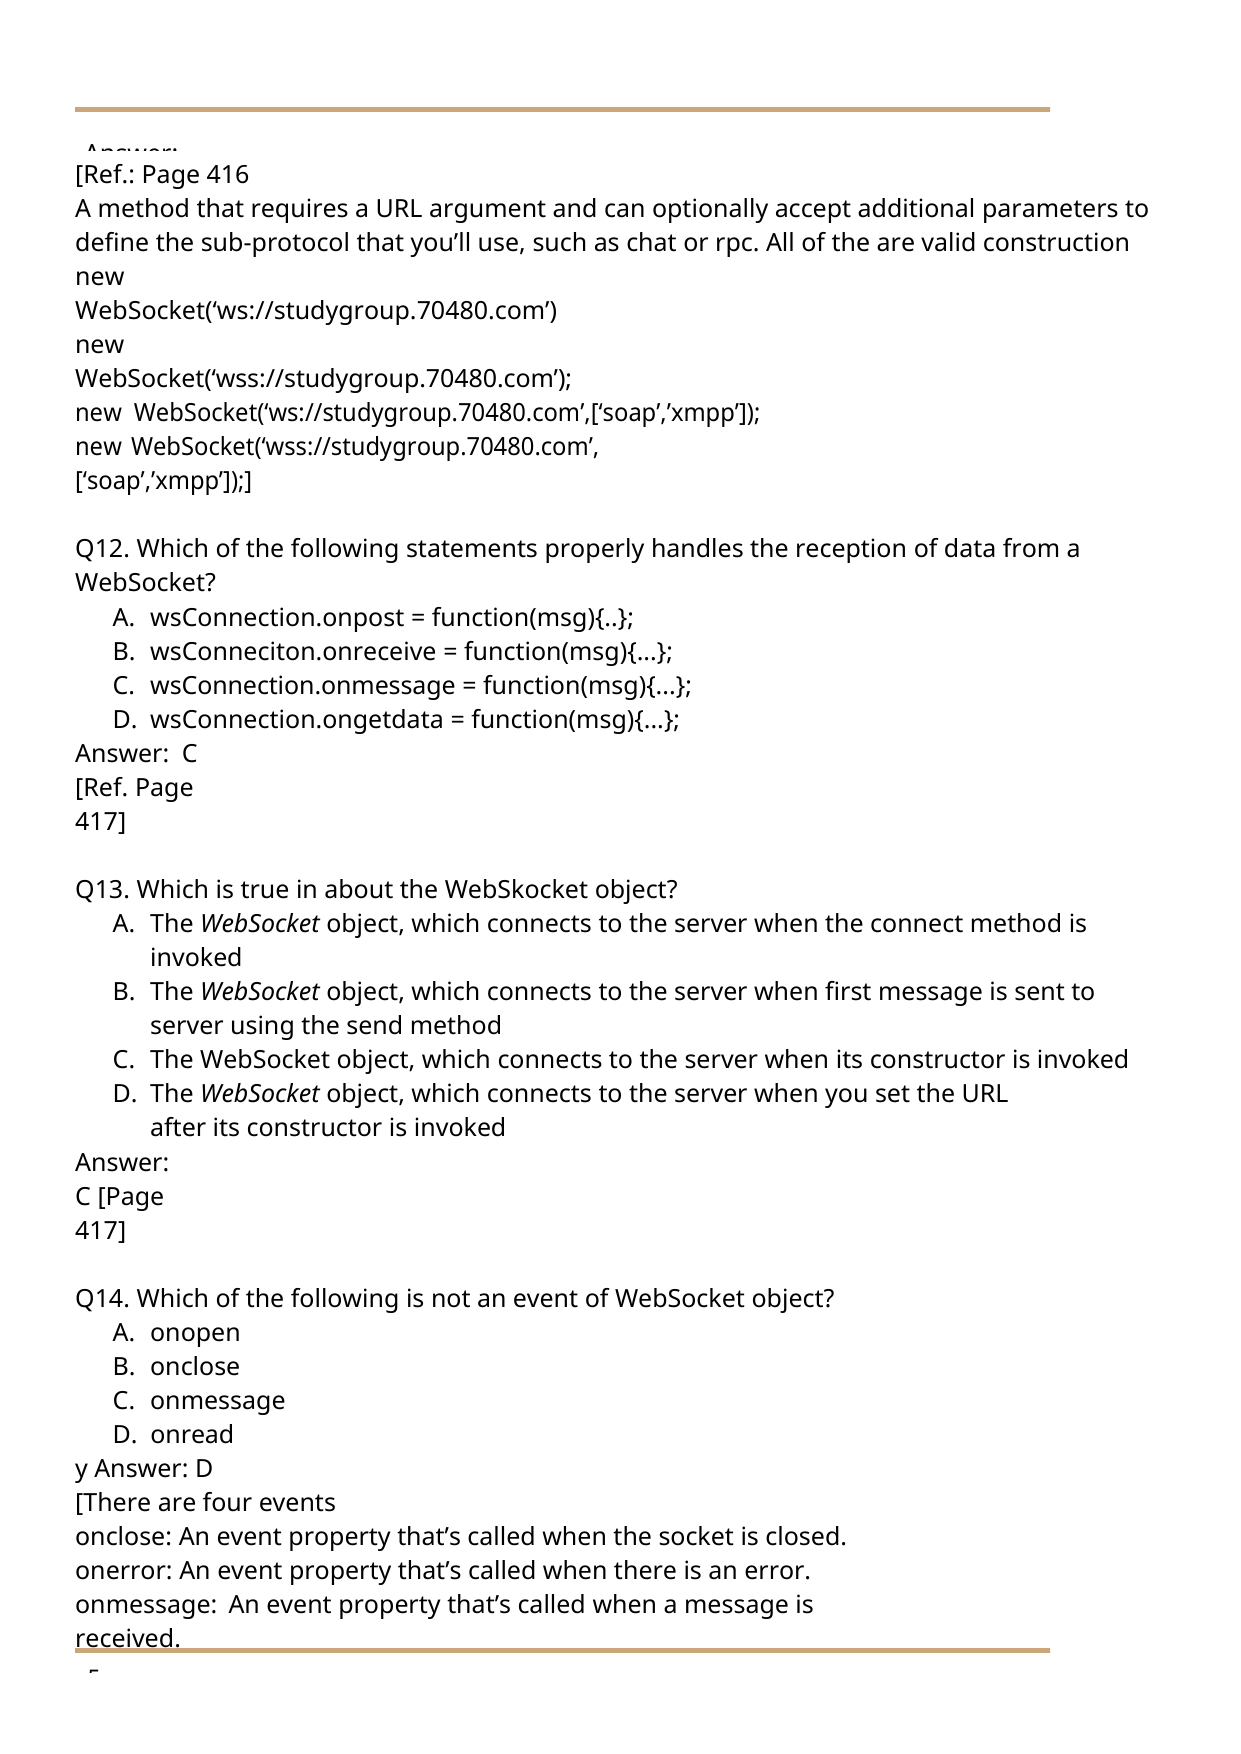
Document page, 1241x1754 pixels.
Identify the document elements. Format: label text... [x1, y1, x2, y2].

picture [880, 1648, 1050, 1653]
text Q12. Which of the following statements properly handles the reception of data from a WebSocket? [75, 531, 1176, 599]
list onmessage [112, 1383, 1176, 1417]
text new WebSocket(‘ws://studygroup.70480.com’) new WebSocket(‘wss://studygroup.70480.com’); [75, 258, 608, 395]
list wsConnection.onpost = function(msg){..}; [112, 599, 1176, 633]
text new WebSocket(‘ws://studygroup.70480.com’,[‘soap’,’xmpp’]); new WebSocket(‘wss://studygroup.70480.com’,[‘soap’,’xmpp’]);] [75, 395, 769, 497]
text Answer: C [Page 417] [75, 1144, 190, 1246]
list The WebSocket object, which connects to the server when the connect method is invoked [112, 906, 1176, 974]
text Q13. Which is true in about the WebSkocket object? [75, 872, 1176, 906]
text onclose: An event property that’s called when the socket is closed. onerror: An event property that’s called when there is an error. onmessage: An event property that’s called when a message is received. [75, 1519, 880, 1655]
text Q14. Which of the following is not an event of WebSocket object? [75, 1280, 1176, 1314]
list wsConnection.onmessage = function(msg){...}; [112, 667, 1176, 701]
text A method that requires a URL argument and can optionally accept additional parameters to define the sub-protocol that you’ll use, such as chat or rpc. All of the are valid construction [75, 190, 1161, 258]
text [Ref.: Page 416 [75, 156, 1176, 190]
picture [75, 107, 1050, 112]
list onopen [112, 1314, 1176, 1348]
text Answer: C [Ref. Page 417] [75, 735, 239, 838]
list wsConneciton.onreceive = function(msg){...}; [112, 633, 1176, 667]
list The WebSocket object, which connects to the server when its constructor is invoked [112, 1042, 1176, 1076]
list onclose [112, 1348, 1176, 1383]
list onready Answer: D [75, 1417, 239, 1485]
text [There are four events [75, 1485, 1176, 1519]
list wsConnection.ongetdata = function(msg){...}; [112, 701, 1176, 735]
list The WebSocket object, which connects to the server when first message is sent to server using the send method [112, 974, 1118, 1042]
list The WebSocket object, which connects to the server when you set the URL after its constructor is invoked [112, 1076, 1050, 1144]
